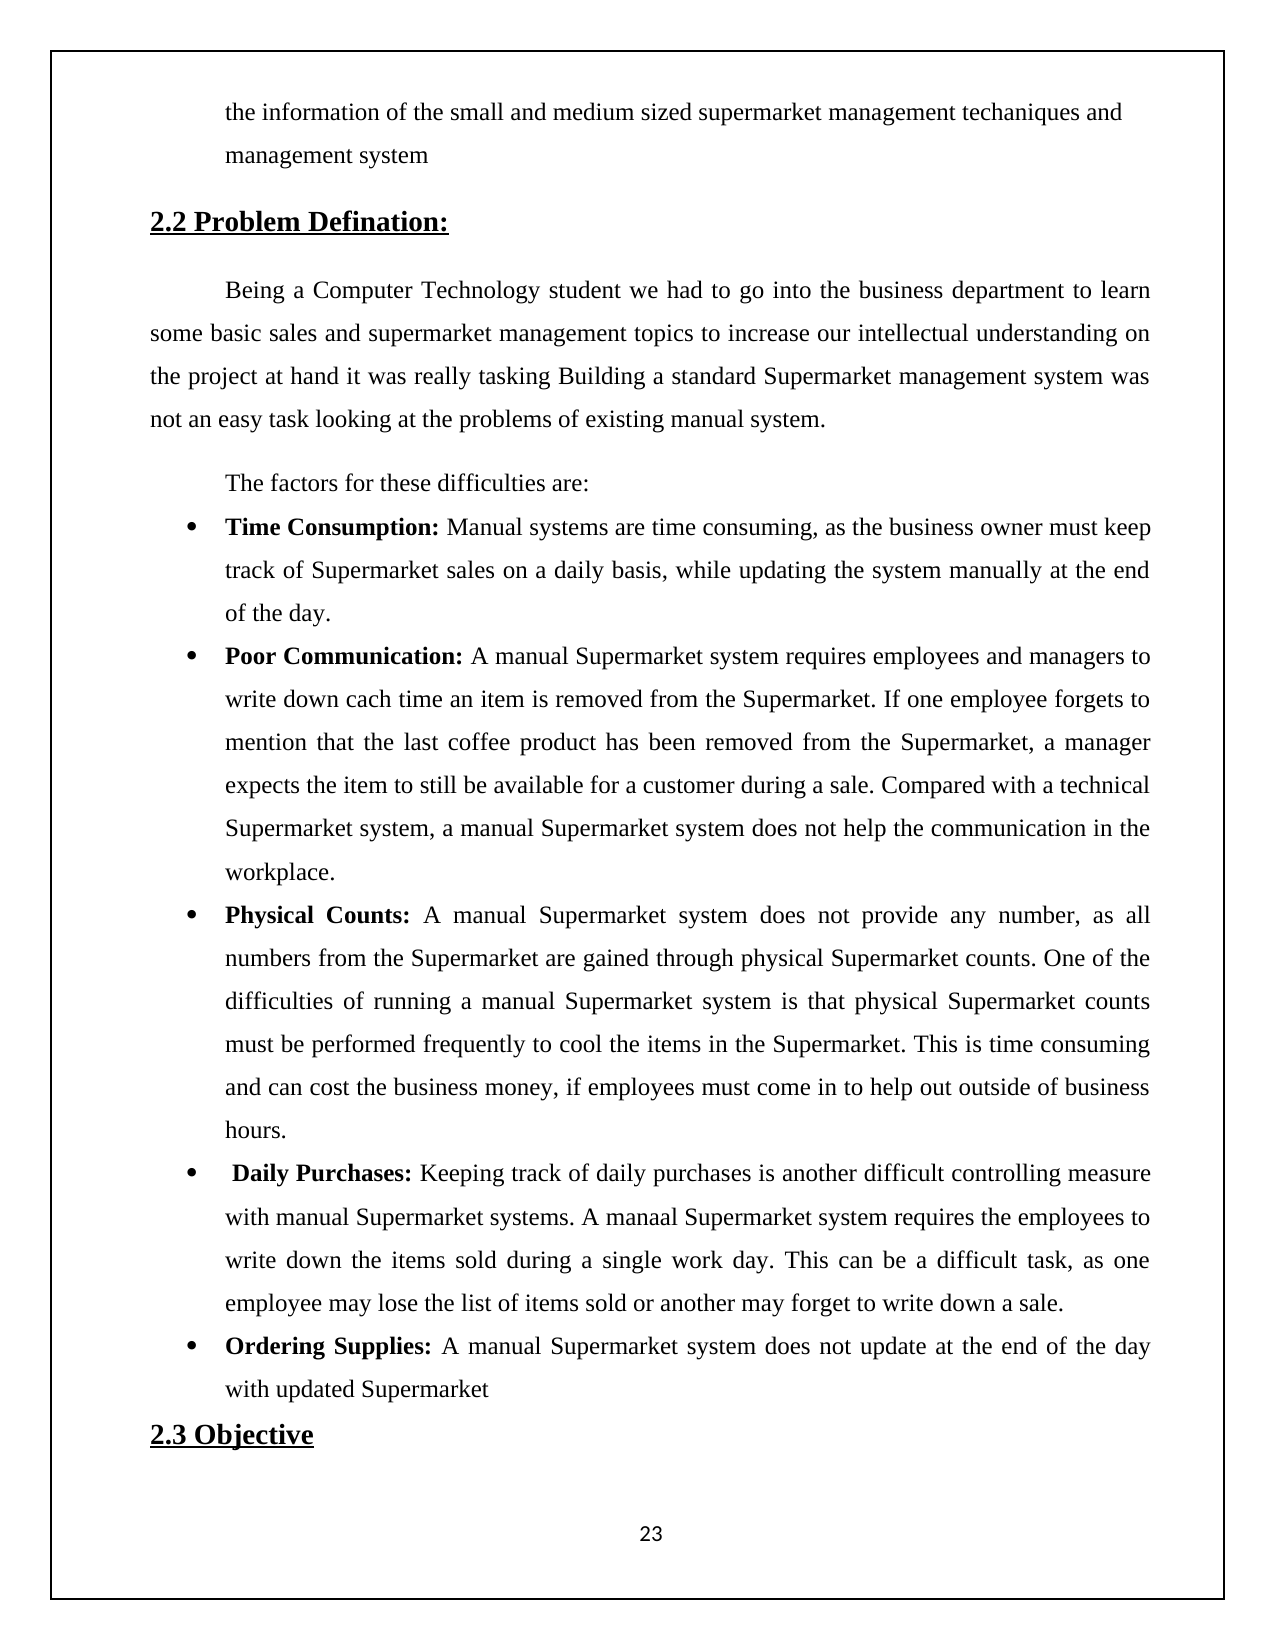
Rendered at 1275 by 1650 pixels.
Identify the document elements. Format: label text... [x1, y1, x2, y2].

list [187, 97, 1152, 169]
text The factors for these difficulties are: [150, 468, 1152, 497]
list Physical Counts: A manual Supermarket system does not provide any number, as all numbers from the Supermarket are gained through physical Supermarket counts. One of the difficulties of running a manual Supermarket system is that physical Supermarket counts must be performed frequently to cool the items in the Supermarket. This is time consuming and can cost the business money, if employees must come in to help out outside of business hours. [187, 900, 1152, 1144]
text 2.2 Problem Defination: [150, 204, 1152, 238]
text 2.3 Objective [150, 1417, 1152, 1451]
list Daily Purchases: Keeping track of daily purchases is another difficult controlling measure with manual Supermarket systems. A manaal Supermarket system requires the employees to write down the items sold during a single work day. This can be a difficult task, as one employee may lose the list of items sold or another may forget to write down a sale. [187, 1158, 1152, 1317]
list Ordering Supplies: A manual Supermarket system does not update at the end of the day with updated Supermarket [187, 1331, 1152, 1403]
list Time Consumption: Manual systems are time consuming, as the business owner must keep track of Supermarket sales on a daily basis, while updating the system manually at the end of the day. [187, 512, 1152, 627]
text Being a Computer Technology student we had to go into the business department to learn some basic sales and supermarket management topics to increase our intellectual understanding on the project at hand it was really tasking Building a standard Supermarket management system was not an easy task looking at the problems of existing manual system. [150, 275, 1152, 433]
list Poor Communication: A manual Supermarket system requires employees and managers to write down cach time an item is removed from the Supermarket. If one employee forgets to mention that the last coffee product has been removed from the Supermarket, a manager expects the item to still be available for a customer during a sale. Compared with a technical Supermarket system, a manual Supermarket system does not help the communication in the workplace. [187, 641, 1152, 885]
